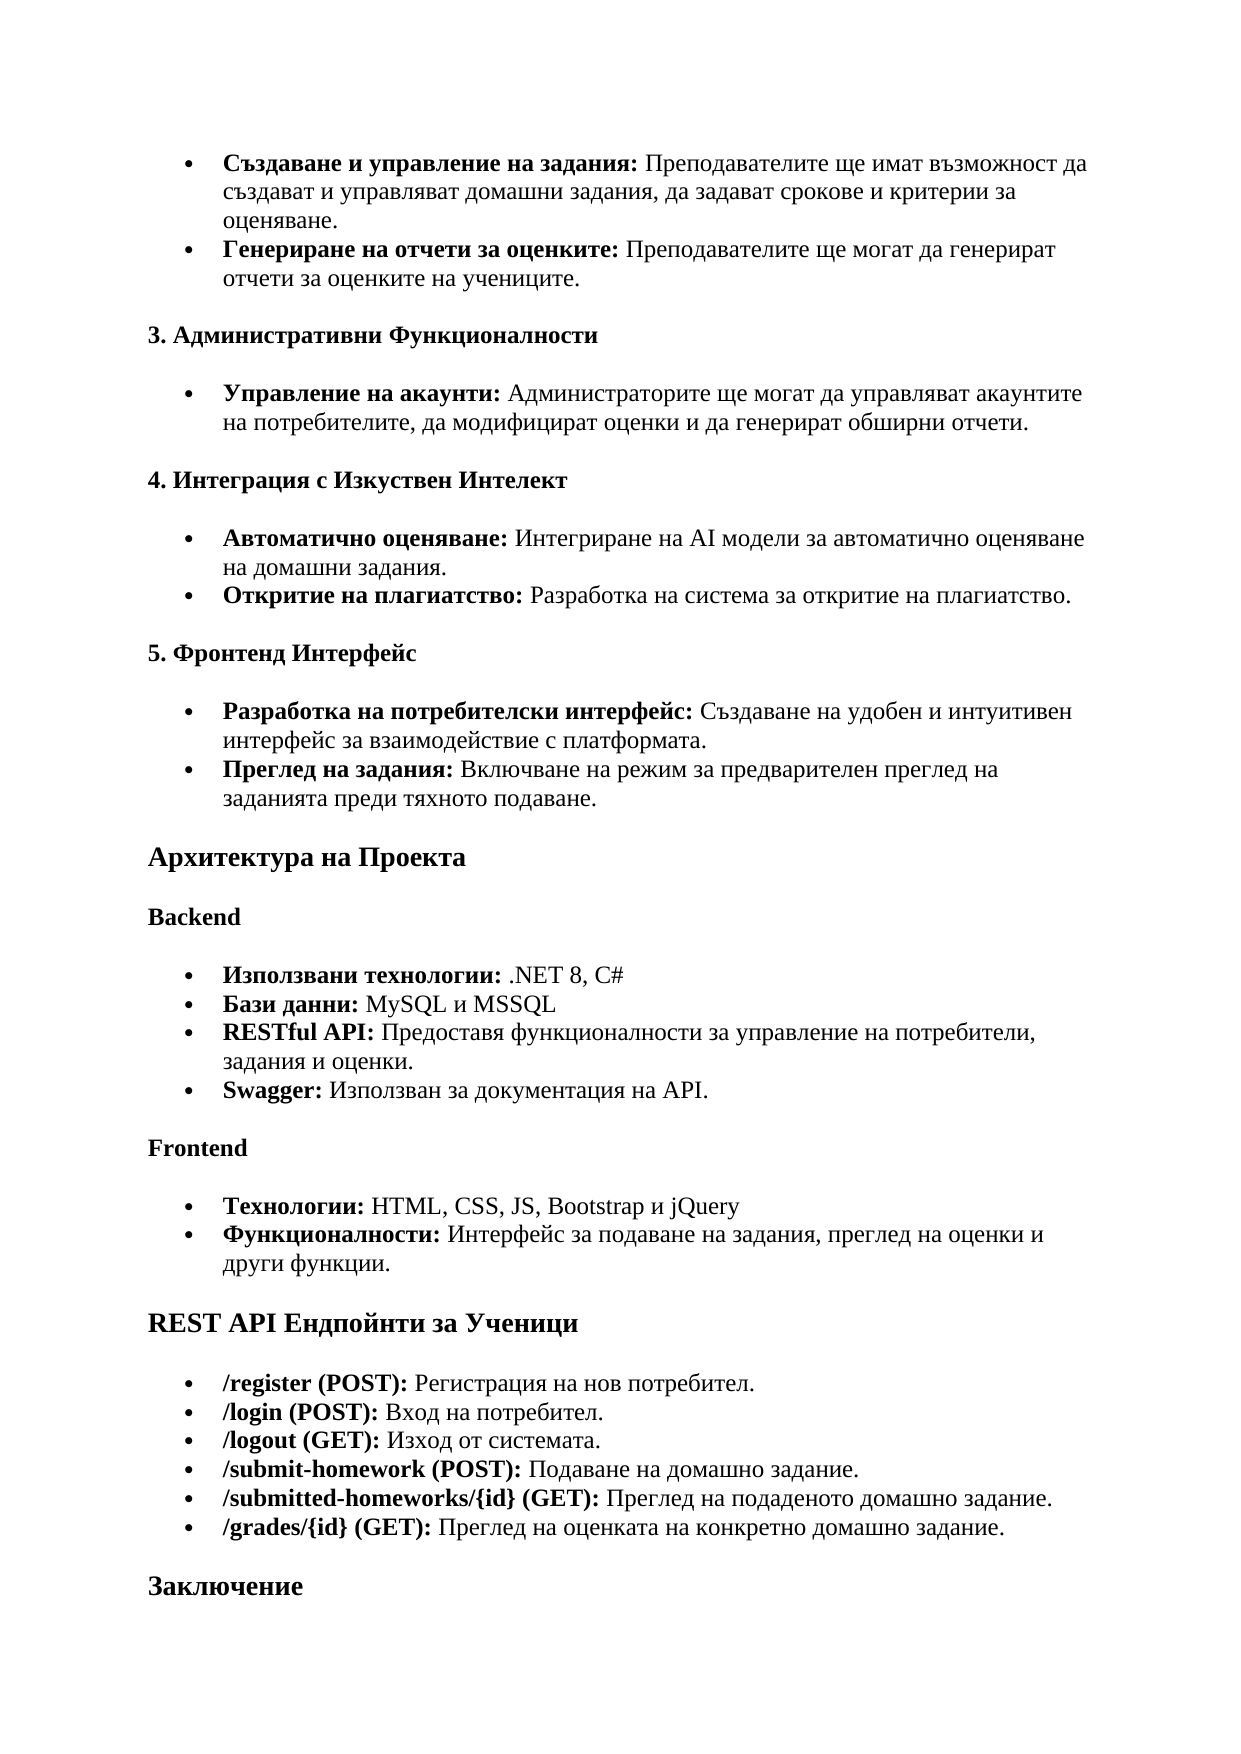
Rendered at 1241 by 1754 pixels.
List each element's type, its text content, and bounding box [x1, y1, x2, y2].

list /login (POST): Вход на потребител. [185, 1397, 1093, 1425]
list Автоматично оценяване: Интегриране на AI модели за автоматично оценяване на домашни задания. [185, 523, 1093, 581]
list /grades/{id} (GET): Преглед на оценката на конкретно домашно задание. [185, 1512, 1093, 1540]
list Откритие на плагиатство: Разработка на система за откритие на плагиатство. [185, 581, 1093, 609]
list Създаване и управление на задания: Преподавателите ще имат възможност да създават и управляват домашни задания, да задават срокове и критерии за оценяване. [185, 148, 1093, 234]
text 3. Административни Функционалности [148, 321, 1093, 349]
text REST API Ендпойнти за Ученици [148, 1306, 1093, 1339]
text Архитектура на Проекта [148, 841, 1093, 873]
list RESTful API: Предоставя функционалности за управление на потребители, задания и оценки. [185, 1017, 1093, 1075]
list Генериране на отчети за оценките: Преподавателите ще могат да генерират отчети за оценките на учениците. [185, 234, 1093, 291]
text Заключение [148, 1569, 1093, 1602]
text 5. Фронтенд Интерфейс [148, 638, 1093, 667]
list Използвани технологии: .NET 8, C# [185, 960, 1093, 989]
list Разработка на потребителски интерфейс: Създаване на удобен и интуитивен интерфейс за взаимодействие с платформата. [185, 696, 1093, 754]
list Функционалности: Интерфейс за подаване на задания, преглед на оценки и други функции. [185, 1219, 1093, 1277]
list Управление на акаунти: Администраторите ще могат да управляват акаунтите на потребителите, да модифицират оценки и да генерират обширни отчети. [185, 378, 1093, 436]
text 4. Интеграция с Изкуствен Интелект [148, 465, 1093, 494]
list /submitted-homeworks/{id} (GET): Преглед на подаденото домашно задание. [185, 1483, 1093, 1512]
text Frontend [148, 1133, 1093, 1162]
list /submit-homework (POST): Подаване на домашно задание. [185, 1454, 1093, 1483]
list /register (POST): Регистрация на нов потребител. [185, 1368, 1093, 1397]
list /logout (GET): Изход от системата. [185, 1425, 1093, 1454]
list Преглед на задания: Включване на режим за предварителен преглед на заданията преди тяхното подаване. [185, 754, 1093, 811]
text Backend [148, 902, 1093, 931]
list Swagger: Използван за документация на API. [185, 1075, 1093, 1104]
list Технологии: HTML, CSS, JS, Bootstrap и jQuery [185, 1191, 1093, 1219]
list Бази данни: MySQL и MSSQL [185, 989, 1093, 1017]
